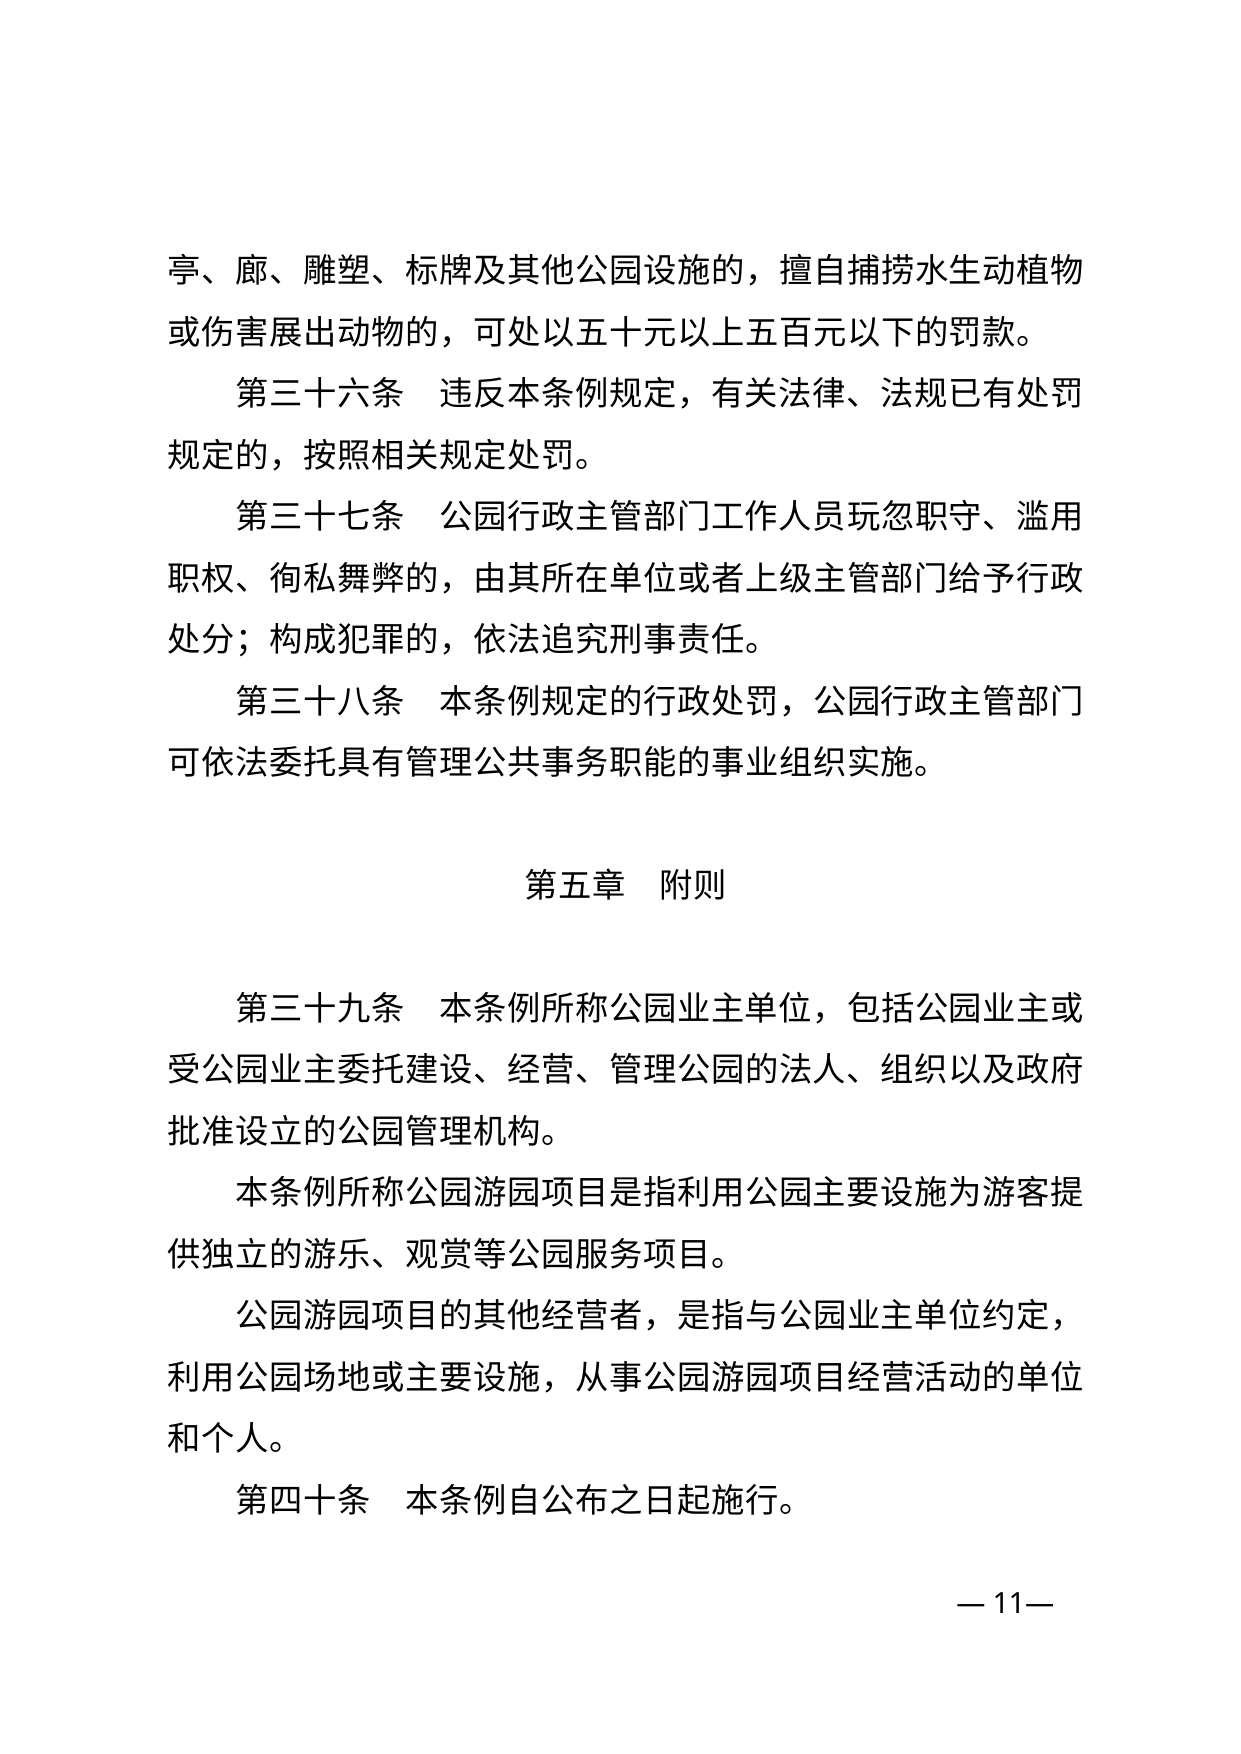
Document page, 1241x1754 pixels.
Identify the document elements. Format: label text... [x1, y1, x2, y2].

text 本条例所称公园游园项目是指利用公园主要设施为游客提供独立的游乐、观赏等公园服务项目。 [168, 1159, 1084, 1282]
text 第三十九条 本条例所称公园业主单位，包括公园业主或受公园业主委托建设、经营、管理公园的法人、组织以及政府批准设立的公园管理机构。 [168, 975, 1084, 1159]
text 第三十七条 公园行政主管部门工作人员玩忽职守、滥用职权、徇私舞弊的，由其所在单位或者上级主管部门给予行政处分；构成犯罪的，依法追究刑事责任。 [168, 483, 1084, 668]
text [168, 238, 1084, 361]
text 第五章 附则 [168, 852, 1084, 914]
text 公园游园项目的其他经营者，是指与公园业主单位约定，利用公园场地或主要设施，从事公园游园项目经营活动的单位和个人。 [168, 1282, 1084, 1467]
text 第三十六条 违反本条例规定，有关法律、法规已有处罚规定的，按照相关规定处罚。 [168, 361, 1084, 483]
text 第三十八条 本条例规定的行政处罚，公园行政主管部门可依法委托具有管理公共事务职能的事业组织实施。 [168, 668, 1084, 791]
text 第四十条 本条例自公布之日起施行。 [168, 1467, 1084, 1528]
